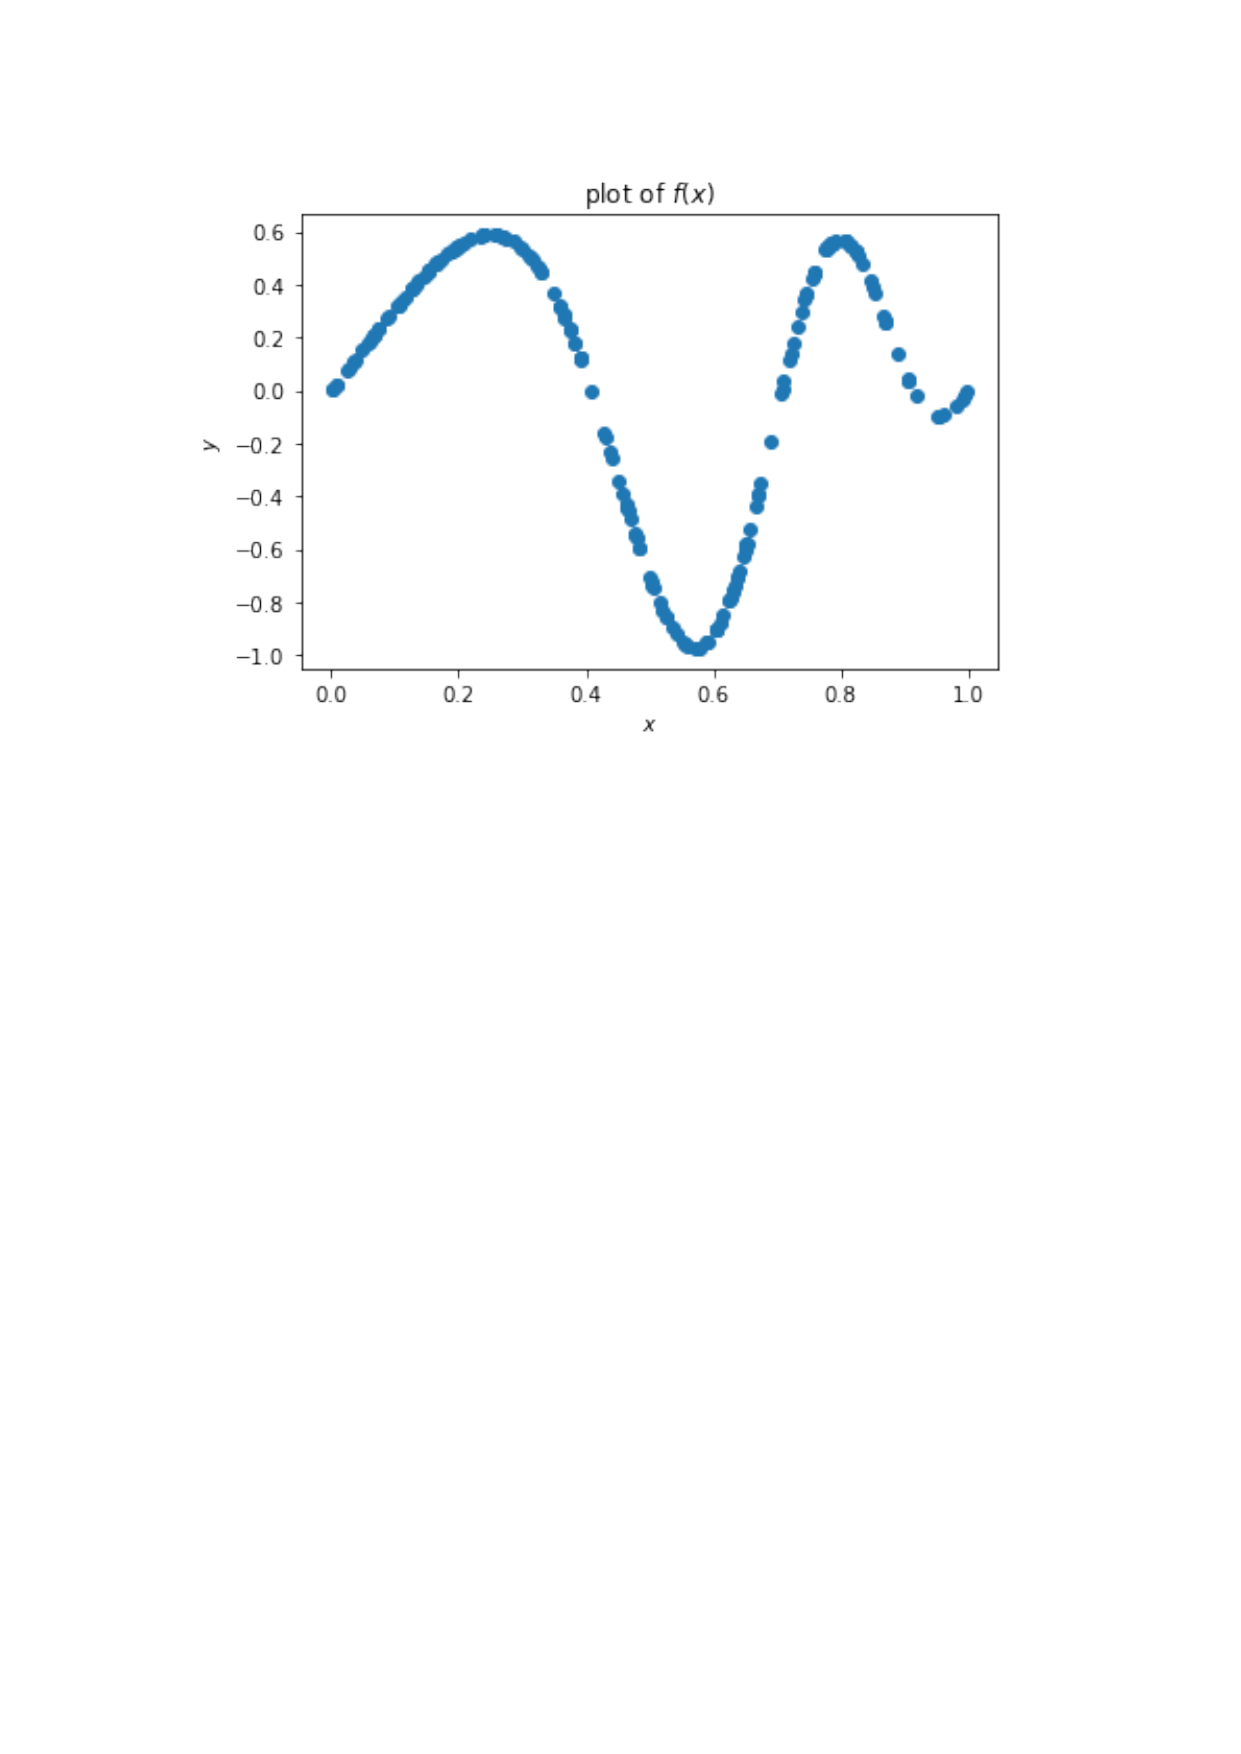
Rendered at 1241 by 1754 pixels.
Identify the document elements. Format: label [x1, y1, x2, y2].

picture [187, 164, 1013, 749]
